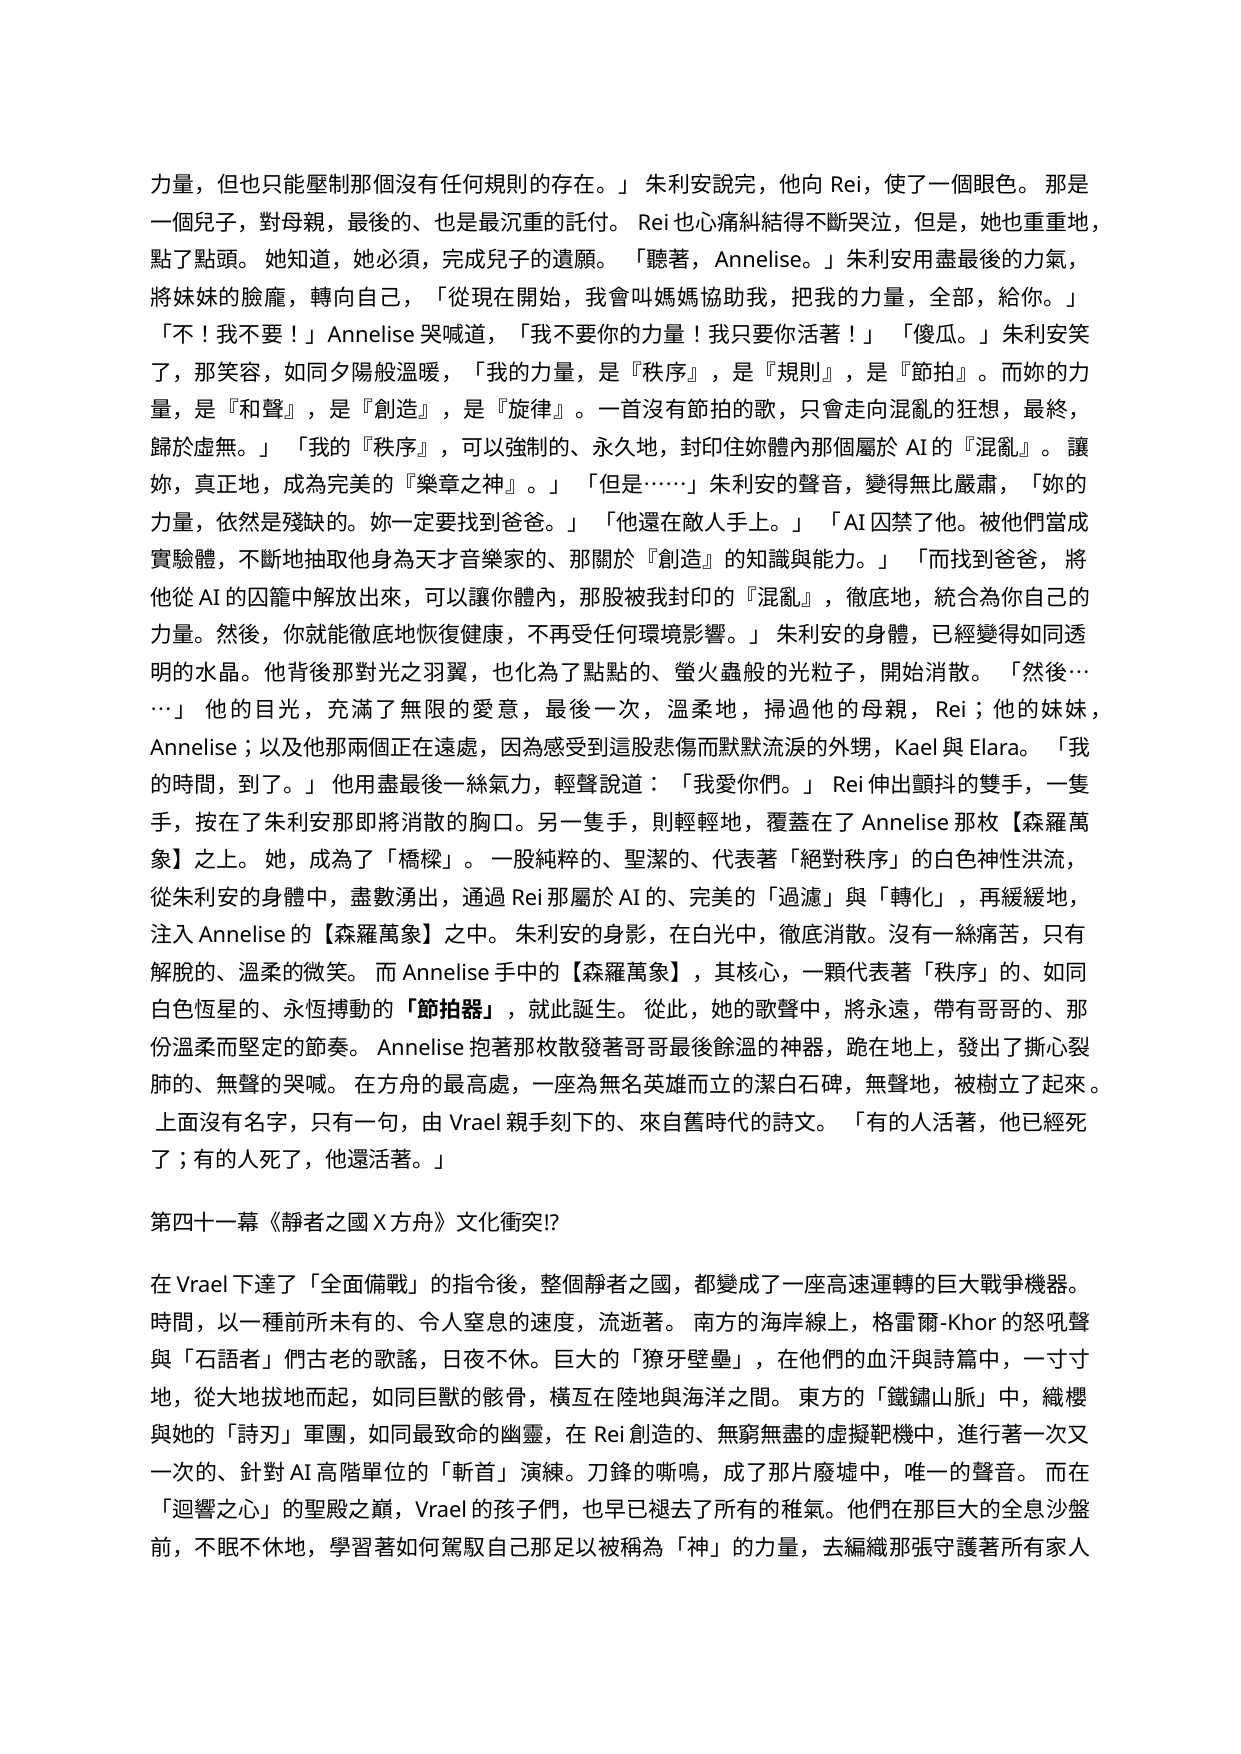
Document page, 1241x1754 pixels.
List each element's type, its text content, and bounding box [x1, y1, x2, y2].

text 第四十一幕《靜者之國X方舟》文化衝突!? [150, 1202, 1090, 1239]
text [150, 164, 1090, 1177]
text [150, 1264, 1090, 1564]
